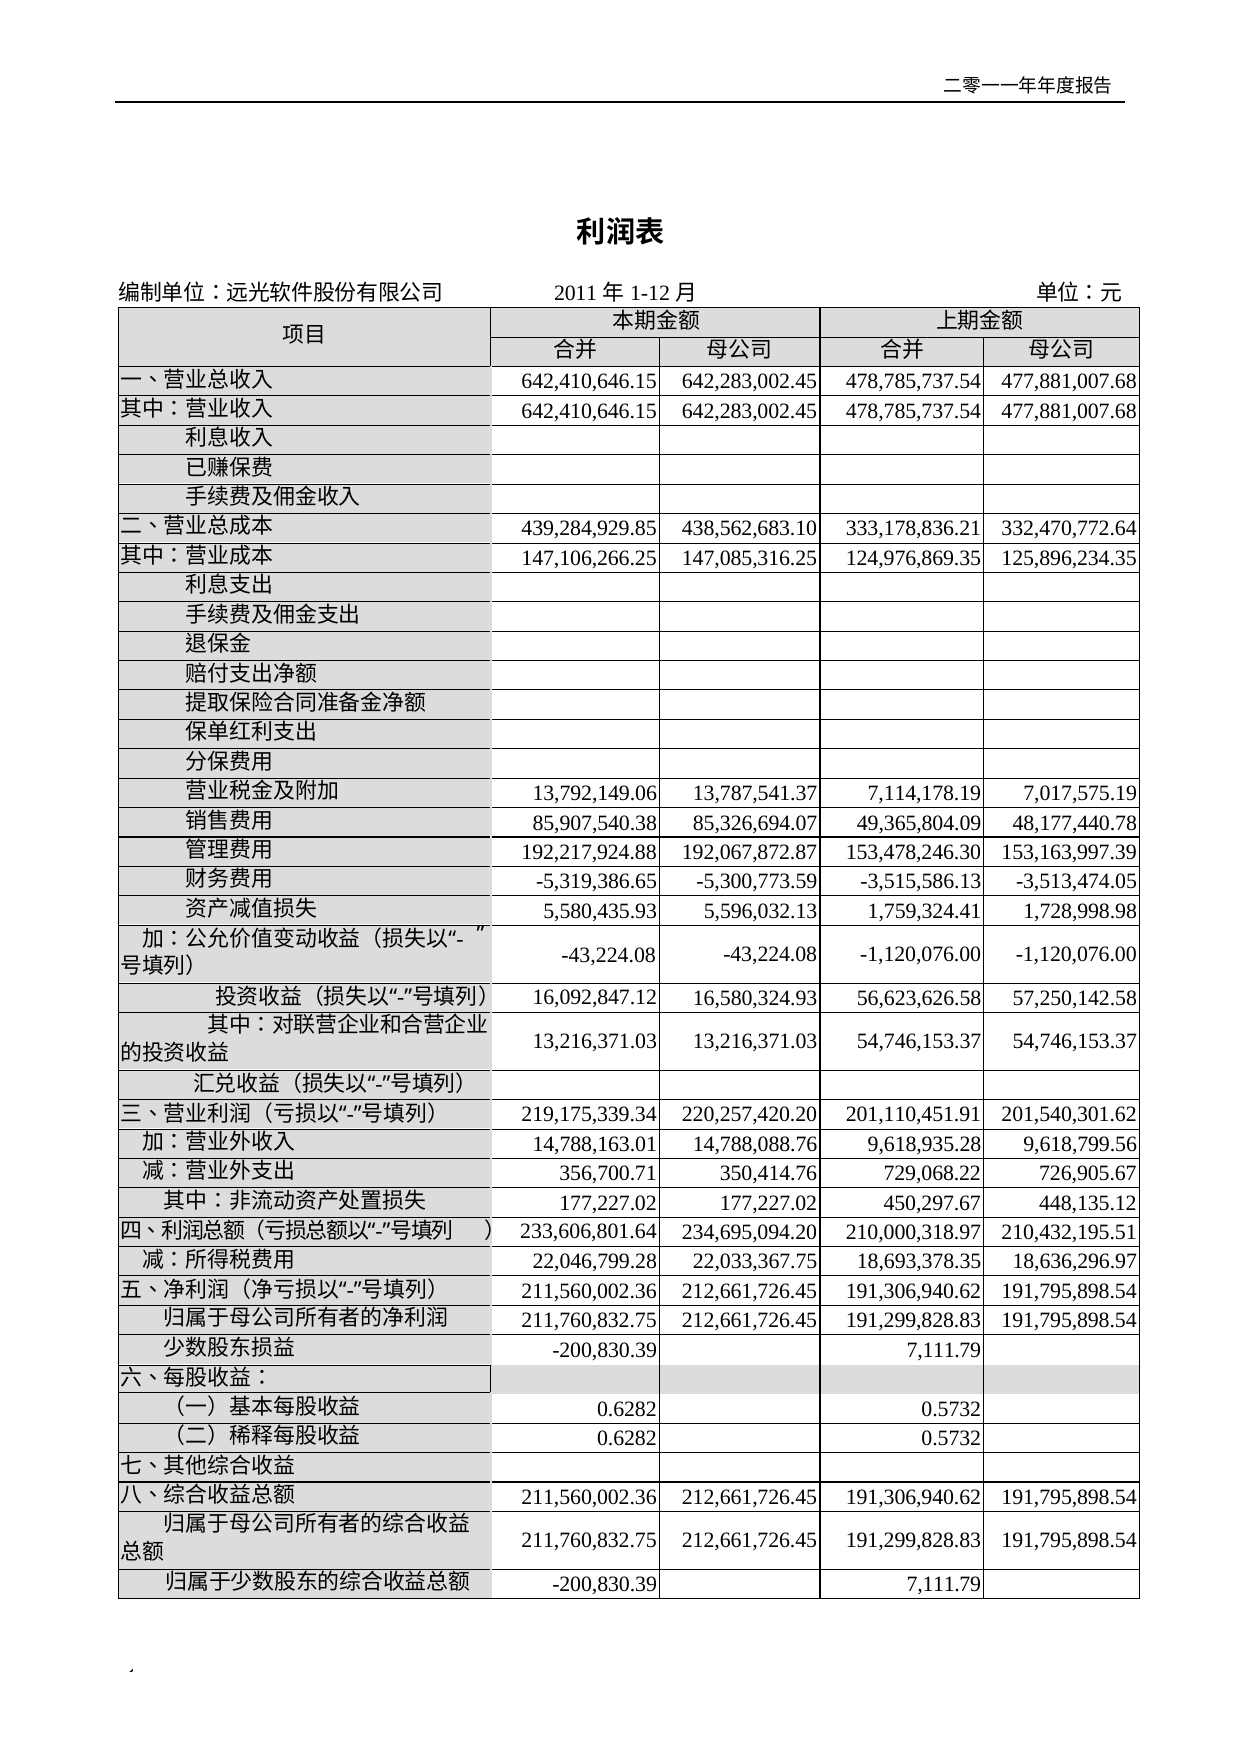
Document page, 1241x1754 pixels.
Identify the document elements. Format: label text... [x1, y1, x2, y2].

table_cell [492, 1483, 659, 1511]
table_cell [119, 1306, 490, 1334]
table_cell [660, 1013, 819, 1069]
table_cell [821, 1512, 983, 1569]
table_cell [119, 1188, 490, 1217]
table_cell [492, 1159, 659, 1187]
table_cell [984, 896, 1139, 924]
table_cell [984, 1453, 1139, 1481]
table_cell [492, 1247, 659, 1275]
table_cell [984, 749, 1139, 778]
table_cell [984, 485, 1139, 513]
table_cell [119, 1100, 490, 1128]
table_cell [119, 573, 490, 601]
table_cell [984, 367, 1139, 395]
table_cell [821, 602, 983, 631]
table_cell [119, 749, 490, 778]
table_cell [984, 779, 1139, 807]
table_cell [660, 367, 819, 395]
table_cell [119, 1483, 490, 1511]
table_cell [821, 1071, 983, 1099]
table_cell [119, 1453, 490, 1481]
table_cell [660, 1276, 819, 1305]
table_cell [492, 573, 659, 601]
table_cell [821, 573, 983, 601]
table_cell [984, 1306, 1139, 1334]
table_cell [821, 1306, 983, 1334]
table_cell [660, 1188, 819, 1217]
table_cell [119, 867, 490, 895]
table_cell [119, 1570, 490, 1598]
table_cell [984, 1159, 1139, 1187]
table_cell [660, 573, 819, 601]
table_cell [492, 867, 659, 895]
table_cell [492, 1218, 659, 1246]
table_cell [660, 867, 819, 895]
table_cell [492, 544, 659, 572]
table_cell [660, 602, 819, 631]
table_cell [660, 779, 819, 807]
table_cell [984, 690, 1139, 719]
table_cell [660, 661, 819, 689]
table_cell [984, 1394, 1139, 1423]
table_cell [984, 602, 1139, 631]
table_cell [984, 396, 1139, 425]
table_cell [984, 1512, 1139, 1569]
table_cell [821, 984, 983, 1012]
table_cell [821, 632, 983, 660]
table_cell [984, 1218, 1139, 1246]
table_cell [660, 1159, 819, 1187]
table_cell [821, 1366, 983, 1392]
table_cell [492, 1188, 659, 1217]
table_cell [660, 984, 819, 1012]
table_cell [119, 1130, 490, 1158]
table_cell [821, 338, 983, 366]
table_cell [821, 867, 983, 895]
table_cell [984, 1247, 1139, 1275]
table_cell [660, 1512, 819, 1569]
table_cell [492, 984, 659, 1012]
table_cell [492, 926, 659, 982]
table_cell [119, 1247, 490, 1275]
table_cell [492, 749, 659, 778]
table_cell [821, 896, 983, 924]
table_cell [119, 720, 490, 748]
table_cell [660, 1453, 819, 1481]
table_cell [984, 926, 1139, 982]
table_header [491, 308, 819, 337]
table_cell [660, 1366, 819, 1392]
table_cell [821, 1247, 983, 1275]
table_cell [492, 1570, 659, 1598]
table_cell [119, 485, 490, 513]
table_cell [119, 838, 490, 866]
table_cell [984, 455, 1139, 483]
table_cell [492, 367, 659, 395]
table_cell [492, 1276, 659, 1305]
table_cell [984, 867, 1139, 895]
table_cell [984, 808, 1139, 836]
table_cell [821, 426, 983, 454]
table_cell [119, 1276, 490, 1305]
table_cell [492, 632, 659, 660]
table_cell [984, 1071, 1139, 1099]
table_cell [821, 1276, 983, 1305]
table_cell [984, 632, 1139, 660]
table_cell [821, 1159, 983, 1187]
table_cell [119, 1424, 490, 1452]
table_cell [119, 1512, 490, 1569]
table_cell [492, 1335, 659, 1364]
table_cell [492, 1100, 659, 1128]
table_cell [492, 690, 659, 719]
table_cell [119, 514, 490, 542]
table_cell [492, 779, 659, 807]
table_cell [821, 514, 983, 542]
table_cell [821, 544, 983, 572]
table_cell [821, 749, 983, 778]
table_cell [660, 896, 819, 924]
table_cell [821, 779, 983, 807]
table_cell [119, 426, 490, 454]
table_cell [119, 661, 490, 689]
subtitle 利润表 [102, 212, 1139, 251]
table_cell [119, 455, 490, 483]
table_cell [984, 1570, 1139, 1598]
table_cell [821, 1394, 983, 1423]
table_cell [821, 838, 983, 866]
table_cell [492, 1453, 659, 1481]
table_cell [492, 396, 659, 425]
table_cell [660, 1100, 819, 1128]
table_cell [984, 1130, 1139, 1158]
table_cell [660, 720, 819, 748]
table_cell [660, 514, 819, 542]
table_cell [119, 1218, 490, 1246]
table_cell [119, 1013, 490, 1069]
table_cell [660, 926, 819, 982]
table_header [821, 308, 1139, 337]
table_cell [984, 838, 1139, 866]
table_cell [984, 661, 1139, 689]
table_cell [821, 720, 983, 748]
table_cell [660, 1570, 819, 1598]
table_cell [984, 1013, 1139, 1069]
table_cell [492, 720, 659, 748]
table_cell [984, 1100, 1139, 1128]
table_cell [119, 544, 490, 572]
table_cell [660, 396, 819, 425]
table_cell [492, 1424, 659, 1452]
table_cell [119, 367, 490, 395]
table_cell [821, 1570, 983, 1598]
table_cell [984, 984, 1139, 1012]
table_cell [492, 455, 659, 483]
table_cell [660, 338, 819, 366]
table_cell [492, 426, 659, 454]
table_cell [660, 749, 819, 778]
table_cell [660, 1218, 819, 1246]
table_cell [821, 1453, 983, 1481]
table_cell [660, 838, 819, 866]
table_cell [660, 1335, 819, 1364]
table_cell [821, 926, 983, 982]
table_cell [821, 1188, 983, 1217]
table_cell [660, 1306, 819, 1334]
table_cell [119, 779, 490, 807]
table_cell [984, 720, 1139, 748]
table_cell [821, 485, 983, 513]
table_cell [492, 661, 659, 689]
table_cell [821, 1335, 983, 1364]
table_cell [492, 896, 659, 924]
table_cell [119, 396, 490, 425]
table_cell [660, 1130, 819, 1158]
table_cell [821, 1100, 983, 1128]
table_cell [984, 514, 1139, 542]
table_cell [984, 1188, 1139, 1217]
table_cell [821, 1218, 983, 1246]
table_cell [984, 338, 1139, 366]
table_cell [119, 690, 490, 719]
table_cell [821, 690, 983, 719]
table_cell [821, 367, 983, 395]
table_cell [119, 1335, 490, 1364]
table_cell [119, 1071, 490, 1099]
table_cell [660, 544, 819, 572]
text 编制单位：远光软件股份有限公司 2011 年 1-12 月 单位：元 [102, 277, 1138, 307]
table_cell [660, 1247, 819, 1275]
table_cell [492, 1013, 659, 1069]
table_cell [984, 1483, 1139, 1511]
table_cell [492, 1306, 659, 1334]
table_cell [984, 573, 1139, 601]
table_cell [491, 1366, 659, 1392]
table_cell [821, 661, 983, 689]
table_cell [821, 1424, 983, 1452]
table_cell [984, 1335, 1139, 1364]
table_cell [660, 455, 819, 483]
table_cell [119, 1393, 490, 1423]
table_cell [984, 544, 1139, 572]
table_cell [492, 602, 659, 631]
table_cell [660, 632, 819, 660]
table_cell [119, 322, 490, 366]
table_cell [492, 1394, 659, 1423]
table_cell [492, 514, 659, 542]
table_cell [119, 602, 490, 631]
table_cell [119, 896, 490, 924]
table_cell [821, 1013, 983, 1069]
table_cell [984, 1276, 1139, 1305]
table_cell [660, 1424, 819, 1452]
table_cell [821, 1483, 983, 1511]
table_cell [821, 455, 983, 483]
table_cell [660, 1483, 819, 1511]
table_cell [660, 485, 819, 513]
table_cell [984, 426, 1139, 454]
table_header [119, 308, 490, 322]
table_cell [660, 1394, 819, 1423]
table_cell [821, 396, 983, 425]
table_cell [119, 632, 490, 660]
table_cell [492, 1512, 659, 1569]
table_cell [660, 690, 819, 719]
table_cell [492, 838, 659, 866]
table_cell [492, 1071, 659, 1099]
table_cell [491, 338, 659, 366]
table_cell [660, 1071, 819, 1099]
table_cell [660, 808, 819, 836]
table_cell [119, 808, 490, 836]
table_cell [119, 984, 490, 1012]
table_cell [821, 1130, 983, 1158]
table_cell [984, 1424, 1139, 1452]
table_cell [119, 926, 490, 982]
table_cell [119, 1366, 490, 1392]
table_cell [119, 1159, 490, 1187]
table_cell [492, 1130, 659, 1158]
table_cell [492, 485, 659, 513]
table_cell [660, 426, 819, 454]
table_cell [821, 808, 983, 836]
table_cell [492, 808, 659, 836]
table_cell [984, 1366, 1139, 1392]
